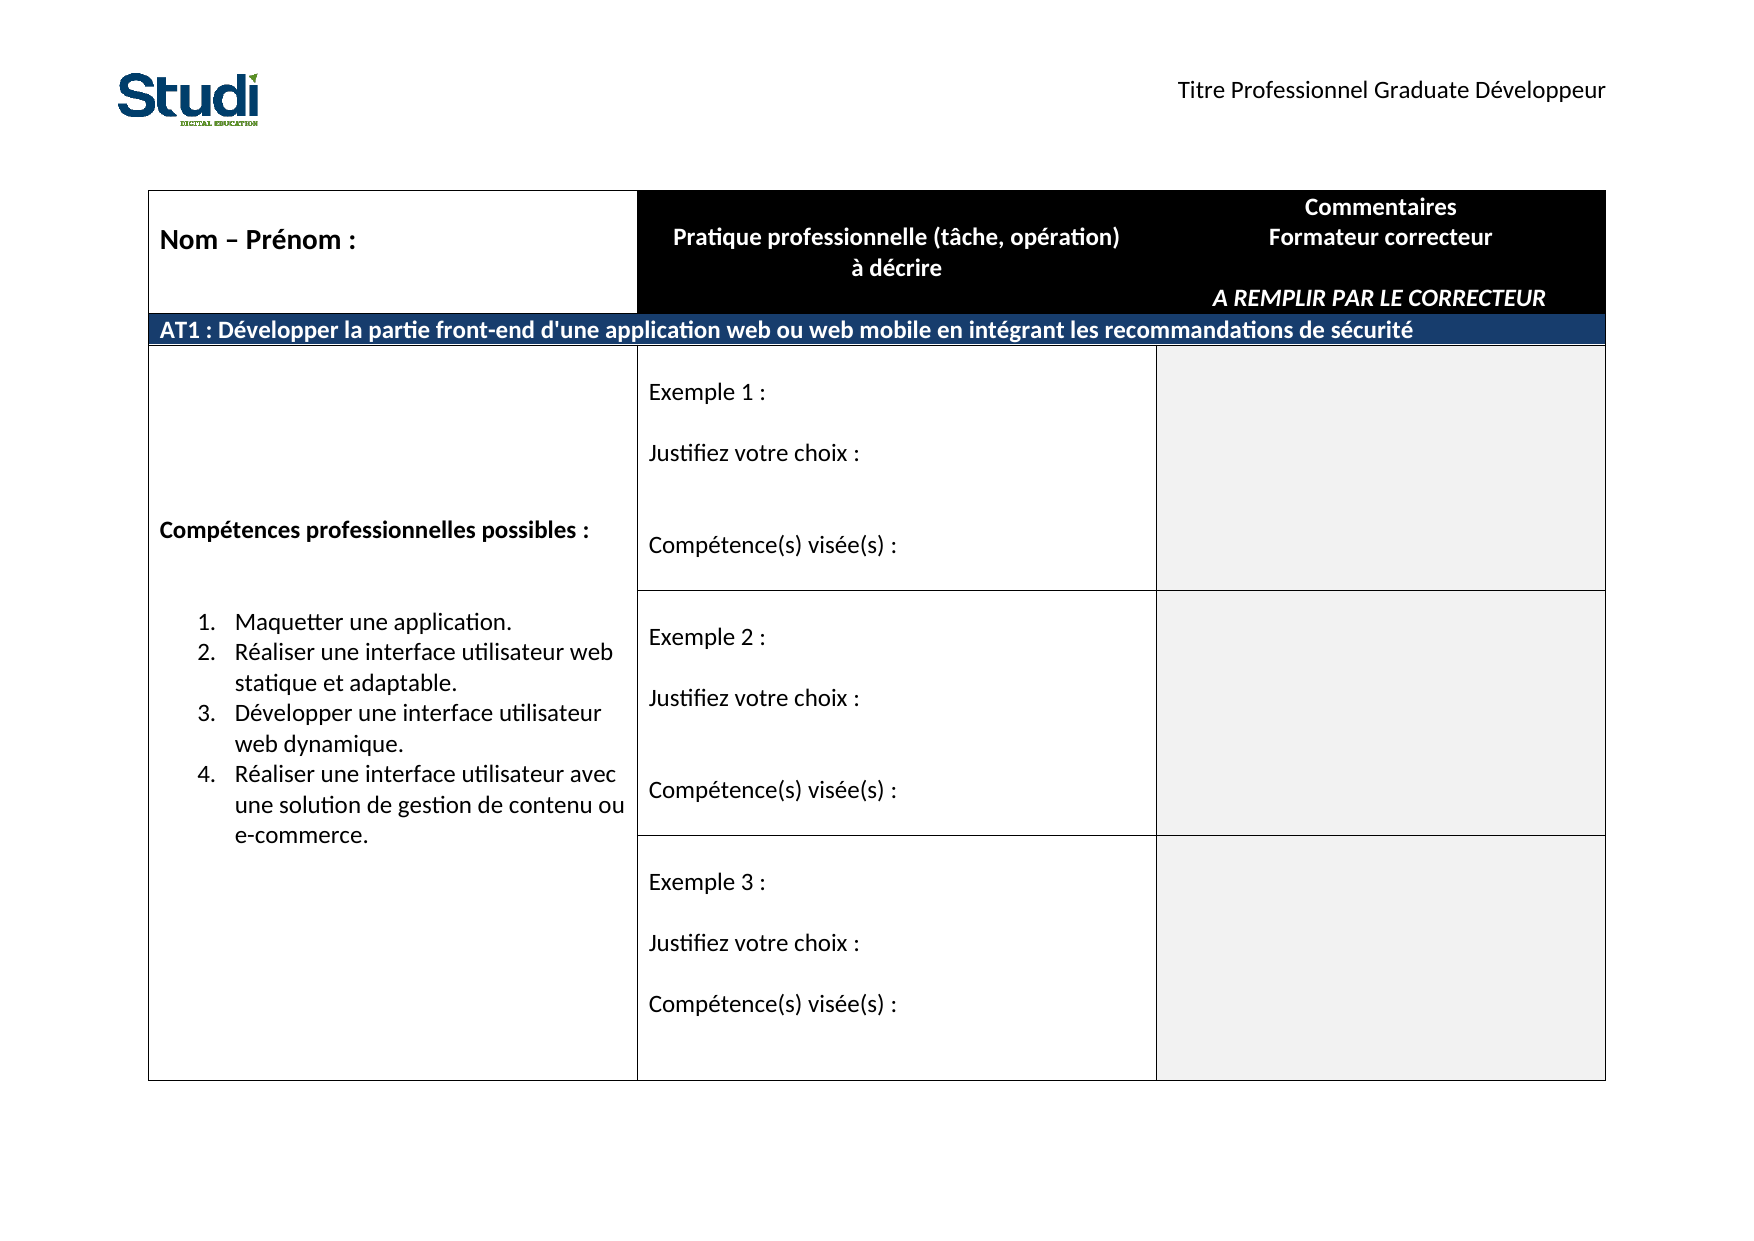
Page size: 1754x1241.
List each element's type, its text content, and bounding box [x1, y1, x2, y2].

table_cell [1157, 346, 1605, 590]
table_cell Exemple 3 : Justifiez votre choix : Compétence(s) visée(s) : [638, 836, 1156, 1080]
table_cell [1157, 591, 1605, 835]
table_cell Compétences professionnelles possibles : Maquetter une application. Réaliser une interface utilisateur web statique et adaptable. Développer une interface utilisateur web dynamique. Réaliser une interface utilisateur avec une solution de gestion de contenu ou e-commerce. [149, 346, 637, 1080]
table_cell Exemple 2 : Justifiez votre choix : Compétence(s) visée(s) : [638, 591, 1156, 835]
table_header Commentaires Formateur correcteur A REMPLIR PAR LE CORRECTEUR [1156, 190, 1606, 313]
picture [118, 73, 258, 126]
table_header Pratique professionnelle (tâche, opération) à décrire [637, 190, 1156, 313]
table_cell Exemple 1 : Justifiez votre choix : Compétence(s) visée(s) : [638, 346, 1156, 590]
table_header Nom – Prénom : [149, 191, 637, 313]
table_cell AT1 : Développer la partie front-end d'une application web ou web mobile en intégrant les recommandations de sécurité [149, 314, 1605, 344]
table_cell [1157, 836, 1605, 1080]
